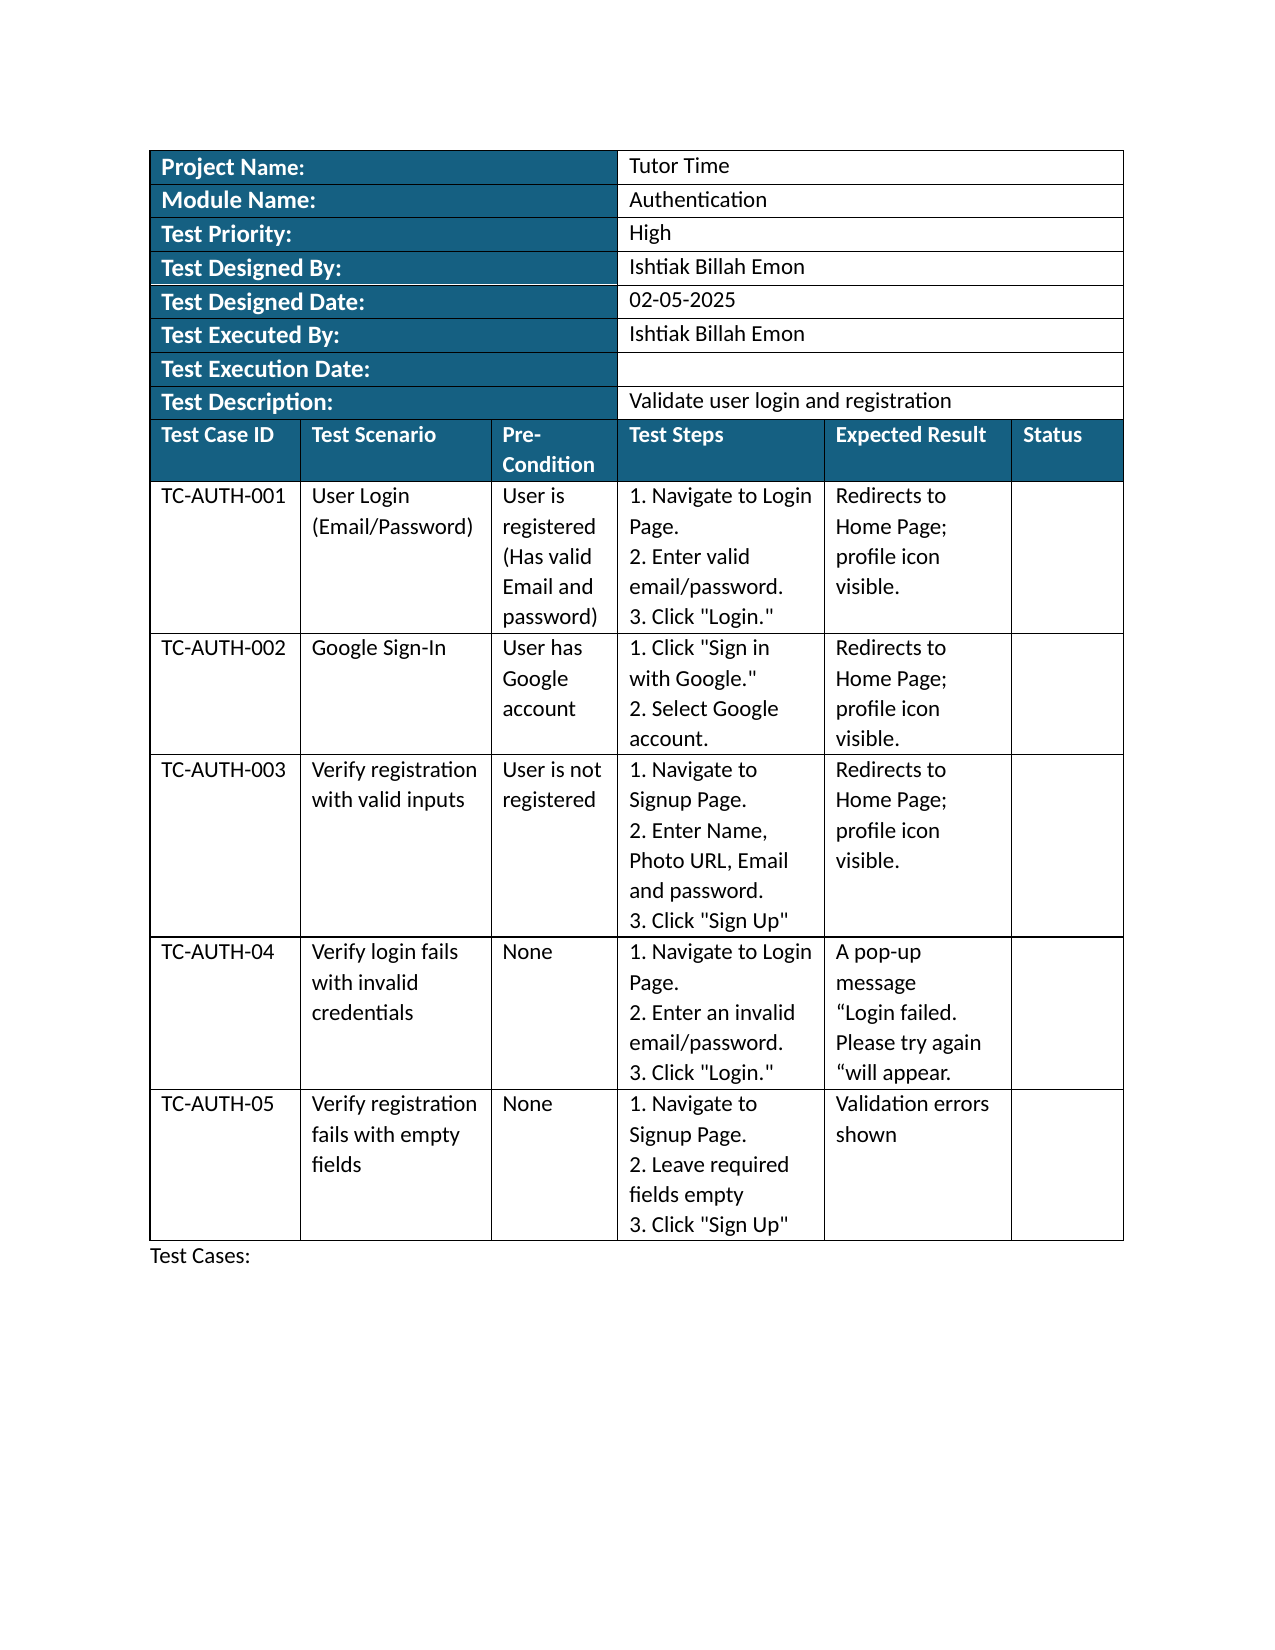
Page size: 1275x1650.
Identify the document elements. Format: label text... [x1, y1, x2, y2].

table_cell A pop-up message “Login failed. Please try again “will appear. [825, 938, 1011, 1088]
table_cell 1. Navigate to Login Page. 2. Enter valid email/password. 3. Click "Login." [618, 482, 824, 632]
table_cell TC-AUTH-04 [151, 938, 300, 1088]
table_cell Verify registration with valid inputs [301, 755, 491, 936]
table_cell Verify registration fails with empty fields [301, 1090, 491, 1240]
table_cell Module Name: [151, 185, 617, 217]
table_cell User has Google account [492, 634, 617, 754]
table_cell Test Designed Date: [151, 286, 617, 318]
table_cell Verify login fails with invalid credentials [301, 938, 491, 1088]
table_cell [1012, 482, 1123, 632]
table_cell Expected Result [825, 420, 1011, 481]
table_cell TC-AUTH-001 [151, 482, 300, 632]
table_cell Test Execution Date: [151, 353, 617, 386]
table_cell [1012, 938, 1123, 1088]
table_cell Test Scenario [301, 420, 491, 481]
table_cell High [618, 218, 1123, 251]
table_cell User Login (Email/Password) [301, 482, 491, 632]
table_cell Redirects to Home Page; profile icon visible. [825, 755, 1011, 936]
table_cell 02-05-2025 [618, 286, 1123, 318]
table_cell Google Sign-In [301, 634, 491, 754]
table_cell Authentication [618, 185, 1123, 217]
table_cell None [492, 1090, 617, 1240]
table_cell Test Designed By: [151, 252, 617, 284]
table_cell Status [1012, 420, 1123, 481]
table_cell TC-AUTH-002 [151, 634, 300, 754]
table_cell [618, 353, 1123, 386]
table_cell Test Case ID [151, 420, 300, 481]
table_header Project Name: [151, 151, 617, 184]
table_header Tutor Time [618, 151, 1123, 184]
table_cell TC-AUTH-003 [151, 755, 300, 936]
table_cell [1012, 634, 1123, 754]
table_cell Ishtiak Billah Emon [618, 252, 1123, 284]
table_cell Validate user login and registration [618, 387, 1123, 419]
table_cell Redirects to Home Page; profile icon visible. [825, 634, 1011, 754]
table_cell 1. Navigate to Login Page. 2. Enter an invalid email/password. 3. Click "Login." [618, 938, 824, 1088]
table_cell 1. Navigate to Signup Page. 2. Enter Name, Photo URL, Email and password. 3. Click "Sign Up" [618, 755, 824, 936]
table_cell None [492, 938, 617, 1088]
table_cell Test Steps [618, 420, 824, 481]
table_cell User is registered (Has valid Email and password) [492, 482, 617, 632]
table_cell 1. Navigate to Signup Page. 2. Leave required fields empty 3. Click "Sign Up" [618, 1090, 824, 1240]
table_cell 1. Click "Sign in with Google." 2. Select Google account. [618, 634, 824, 754]
table_cell Test Description: [151, 387, 617, 419]
table_cell [1012, 1090, 1123, 1240]
table_cell [1012, 755, 1123, 936]
table_cell Test Executed By: [151, 319, 617, 352]
table_cell Validation errors shown [825, 1090, 1011, 1240]
text Test Cases: [150, 1241, 1125, 1269]
table_cell User is not registered [492, 755, 617, 936]
table_cell Pre-Condition [492, 420, 617, 481]
table_cell Ishtiak Billah Emon [618, 319, 1123, 352]
table_cell Redirects to Home Page; profile icon visible. [825, 482, 1011, 632]
table_cell Test Priority: [151, 218, 617, 251]
table_cell TC-AUTH-05 [151, 1090, 300, 1240]
